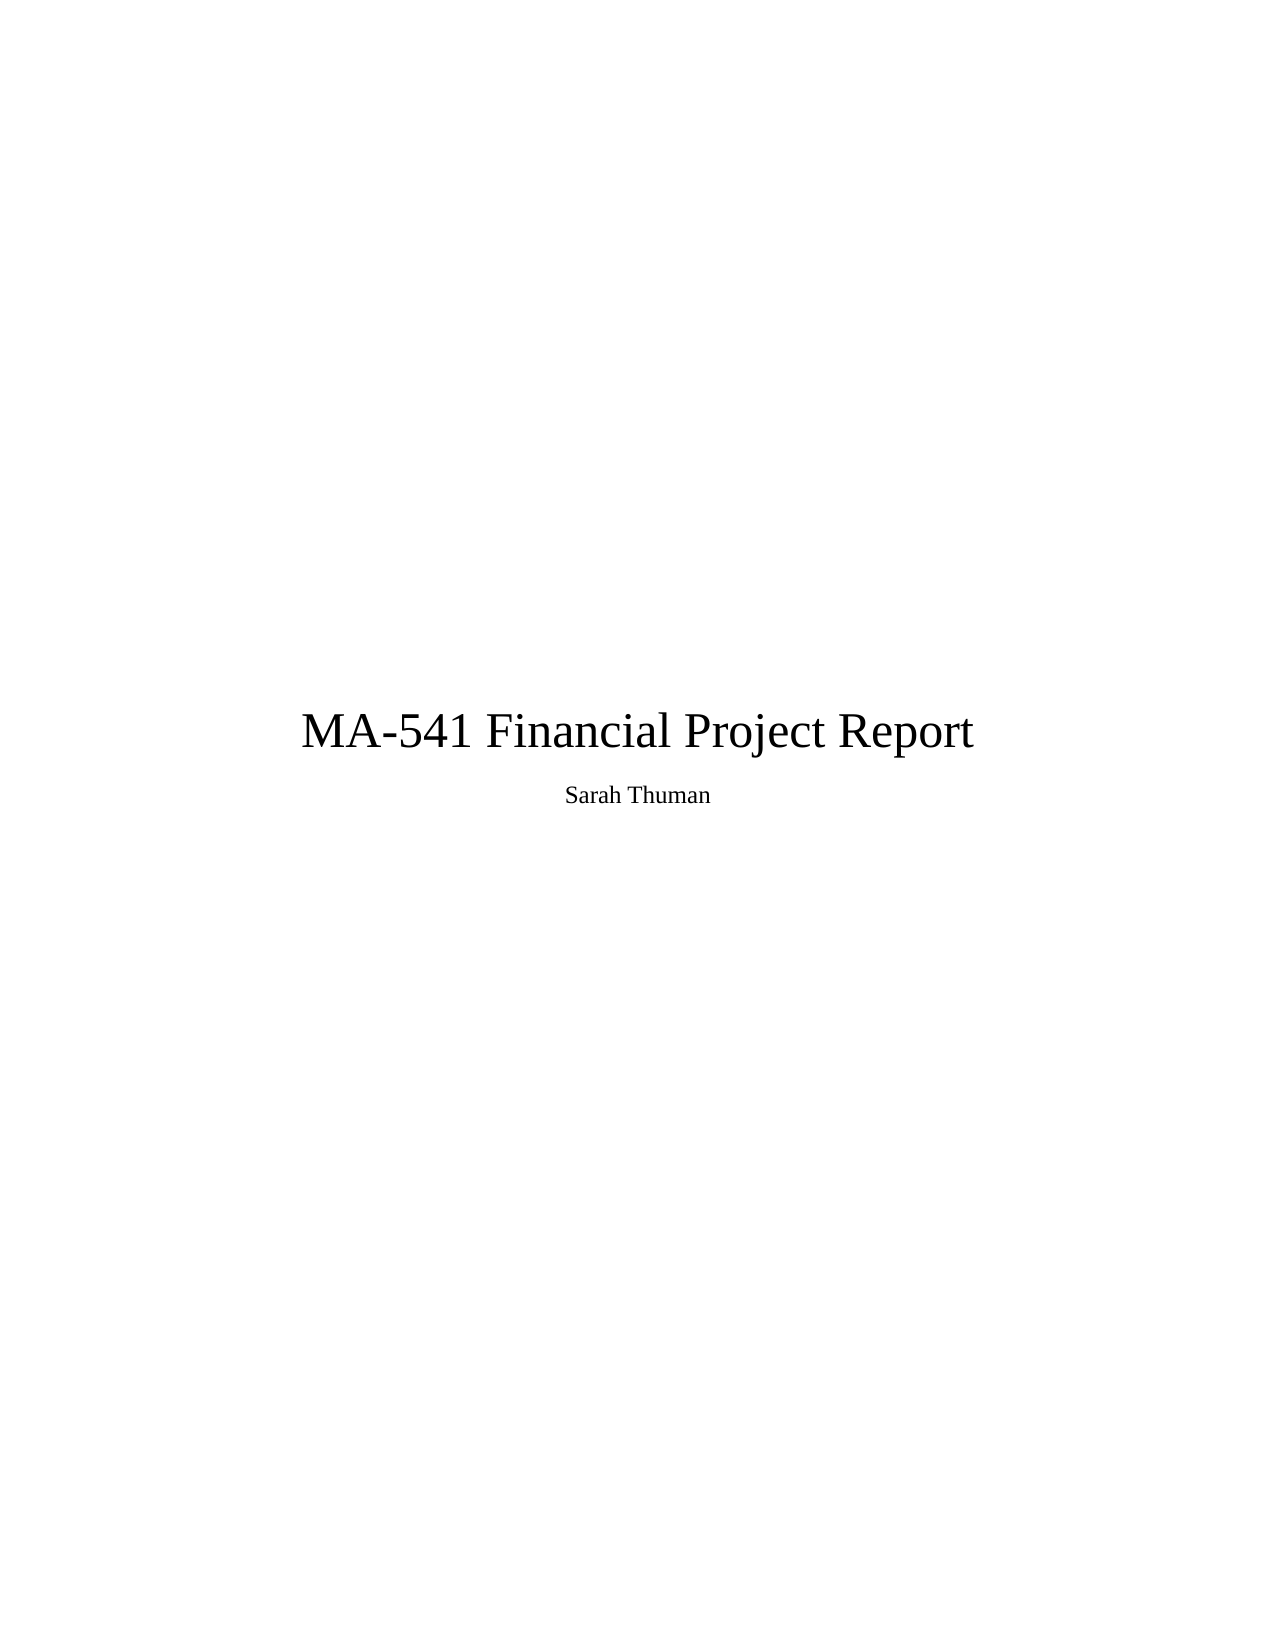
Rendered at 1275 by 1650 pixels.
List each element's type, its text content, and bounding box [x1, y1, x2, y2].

text MA-541 Financial Project Report [150, 701, 1125, 759]
text Sarah Thuman [150, 780, 1125, 809]
